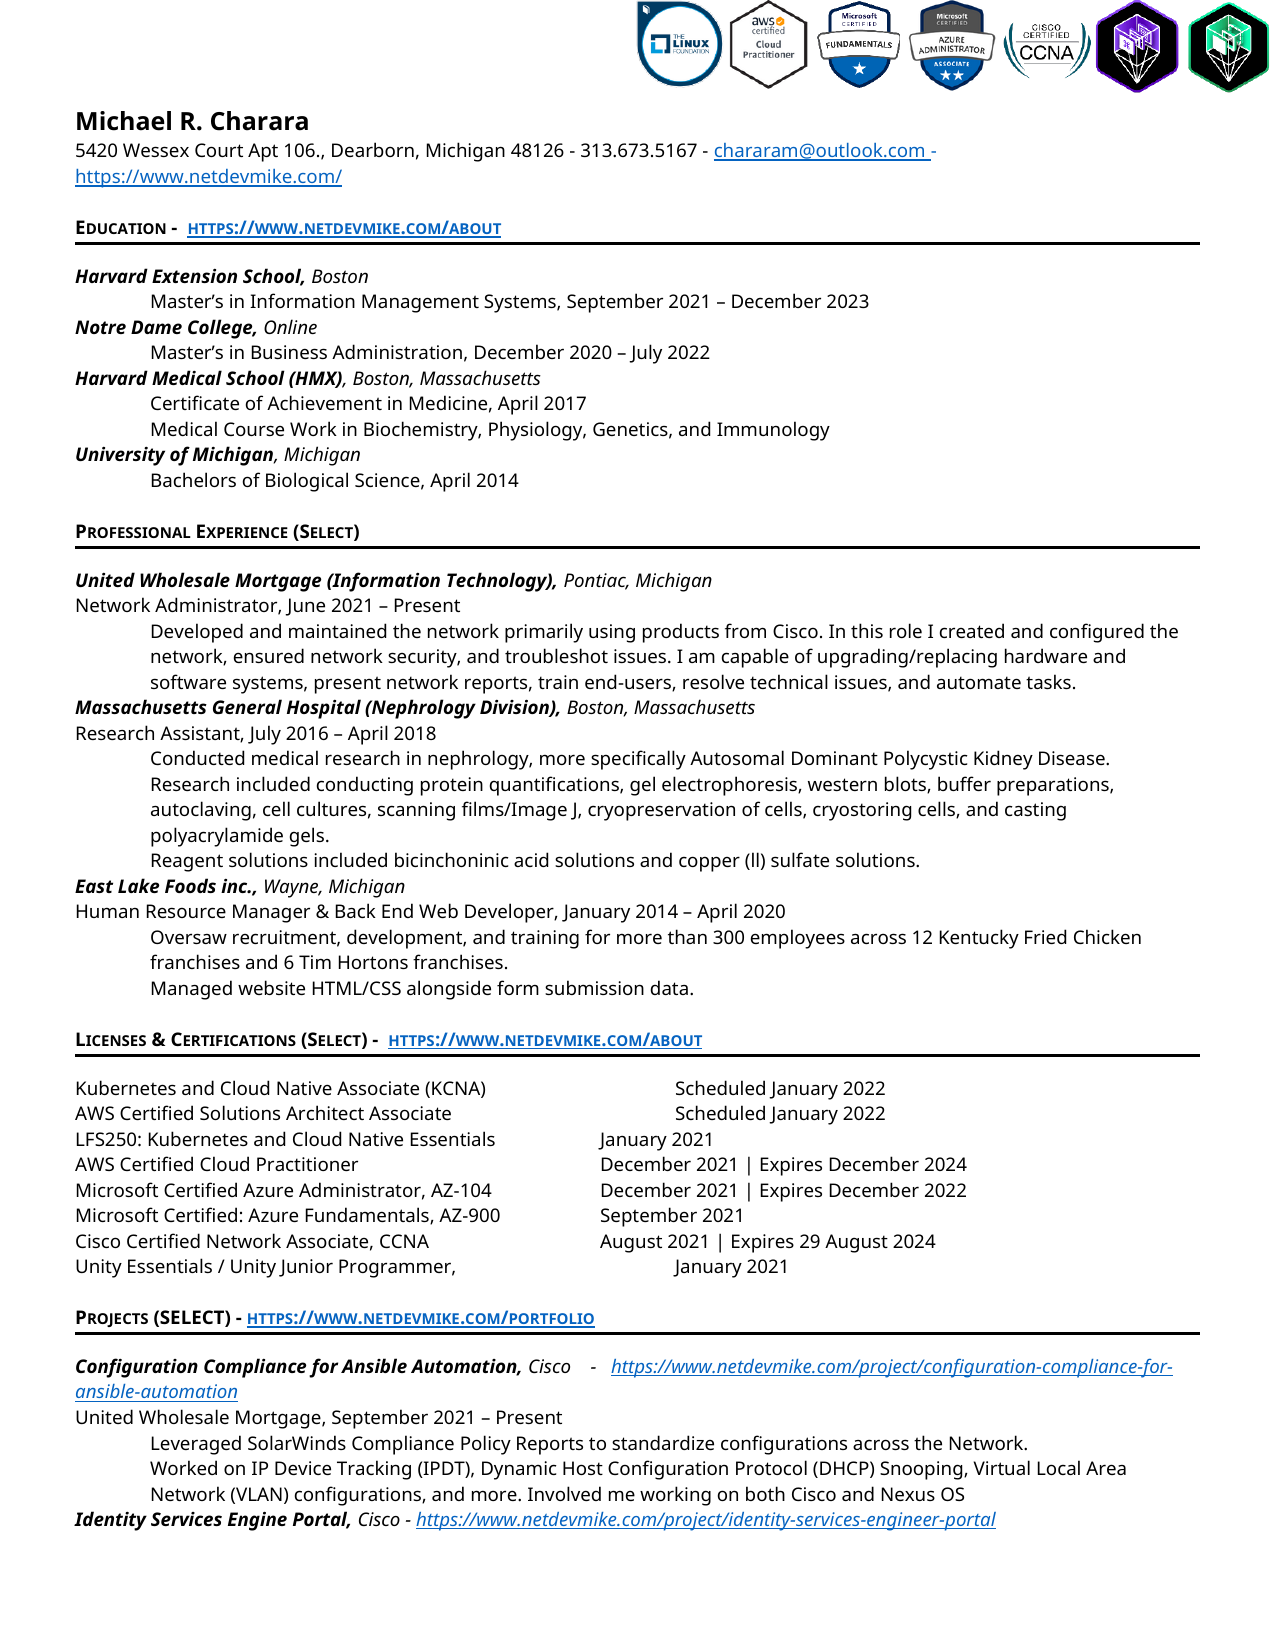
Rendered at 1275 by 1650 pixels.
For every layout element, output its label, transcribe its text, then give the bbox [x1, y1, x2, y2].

text Notre Dame College, Online [75, 314, 1200, 339]
text Microsoft Certified: Azure Fundamentals, AZ-900 September 2021 [75, 1202, 1200, 1228]
text United Wholesale Mortgage (Information Technology), Pontiac, Michigan [75, 567, 1200, 592]
list Oversaw recruitment, development, and training for more than 300 employees across 12 Kentucky Fried Chicken franchises and 6 Tim Hortons franchises. [150, 924, 1200, 975]
list Managed website HTML/CSS alongside form submission data. [150, 975, 1200, 1001]
text Medical Course Work in Biochemistry, Physiology, Genetics, and Immunology [150, 416, 1200, 442]
text 5420 Wessex Court Apt 106., Dearborn, Michigan 48126 - 313.673.5167 - chararam@outlook.com - https://www.netdevmike.com/ [75, 138, 1200, 189]
text East Lake Foods inc., Wayne, Michigan [75, 873, 1200, 899]
picture [817, 1, 900, 88]
text Licenses & Certifications (Select) - https://www.netdevmike.com/about [75, 1026, 1200, 1054]
text Projects (SELECT) - https://www.netdevmike.com/portfolio [75, 1304, 1200, 1332]
picture [906, 0, 1274, 100]
text Harvard Medical School (HMX), Boston, Massachusetts [75, 365, 1200, 391]
text Research Assistant, July 2016 – April 2018 [75, 720, 1200, 746]
text Bachelors of Biological Science, April 2014 [75, 467, 1200, 493]
text Kubernetes and Cloud Native Associate (KCNA) Scheduled January 2022 [75, 1075, 1200, 1100]
list Reagent solutions included bicinchoninic acid solutions and copper (ll) sulfate solutions. [150, 848, 1200, 873]
text Identity Services Engine Portal, Cisco - https://www.netdevmike.com/project/identity-services-engineer-portal [75, 1506, 1200, 1532]
text LFS250: Kubernetes and Cloud Native Essentials January 2021 [75, 1126, 1200, 1151]
text Unity Essentials / Unity Junior Programmer, January 2021 [75, 1253, 1200, 1279]
text Education - https://www.netdevmike.com/about [75, 214, 1200, 242]
text Michael R. Charara [75, 104, 1200, 138]
text Developed and maintained the network primarily using products from Cisco. In this role I created and configured the network, ensured network security, and troubleshot issues. I am capable of upgrading/replacing hardware and software systems, present network reports, train end-users, resolve technical issues, and automate tasks. [150, 618, 1200, 694]
text Certificate of Achievement in Medicine, April 2017 [75, 391, 1200, 416]
text University of Michigan, Michigan [75, 442, 1200, 467]
text United Wholesale Mortgage, September 2021 – Present [75, 1404, 1200, 1430]
text Human Resource Manager & Back End Web Developer, January 2014 – April 2020 [75, 899, 1200, 924]
text Configuration Compliance for Ansible Automation, Cisco - https://www.netdevmike.com/project/configuration-compliance-for-ansible-automation [75, 1353, 1200, 1404]
text AWS Certified Solutions Architect Associate Scheduled January 2022 [75, 1100, 1200, 1126]
text Network Administrator, June 2021 – Present [75, 592, 1200, 618]
text Professional Experience (Select) [75, 518, 1200, 546]
text Master’s in Business Administration, December 2020 – July 2022 [75, 339, 1200, 365]
picture [636, 0, 813, 89]
list Conducted medical research in nephrology, more specifically Autosomal Dominant Polycystic Kidney Disease. [150, 746, 1200, 771]
text Microsoft Certified Azure Administrator, AZ-104 December 2021 | Expires December 2022 [75, 1177, 1200, 1202]
text Massachusetts General Hospital (Nephrology Division), Boston, Massachusetts [75, 694, 1200, 720]
text Master’s in Information Management Systems, September 2021 – December 2023 [75, 288, 1200, 314]
text AWS Certified Cloud Practitioner December 2021 | Expires December 2024 [75, 1151, 1200, 1177]
text Cisco Certified Network Associate, CCNA August 2021 | Expires 29 August 2024 [75, 1228, 1200, 1253]
text Harvard Extension School, Boston [75, 263, 1200, 288]
list Research included conducting protein quantifications, gel electrophoresis, western blots, buffer preparations, autoclaving, cell cultures, scanning films/Image J, cryopreservation of cells, cryostoring cells, and casting polyacrylamide gels. [150, 771, 1200, 848]
text Leveraged SolarWinds Compliance Policy Reports to standardize configurations across the Network. [75, 1430, 1200, 1455]
